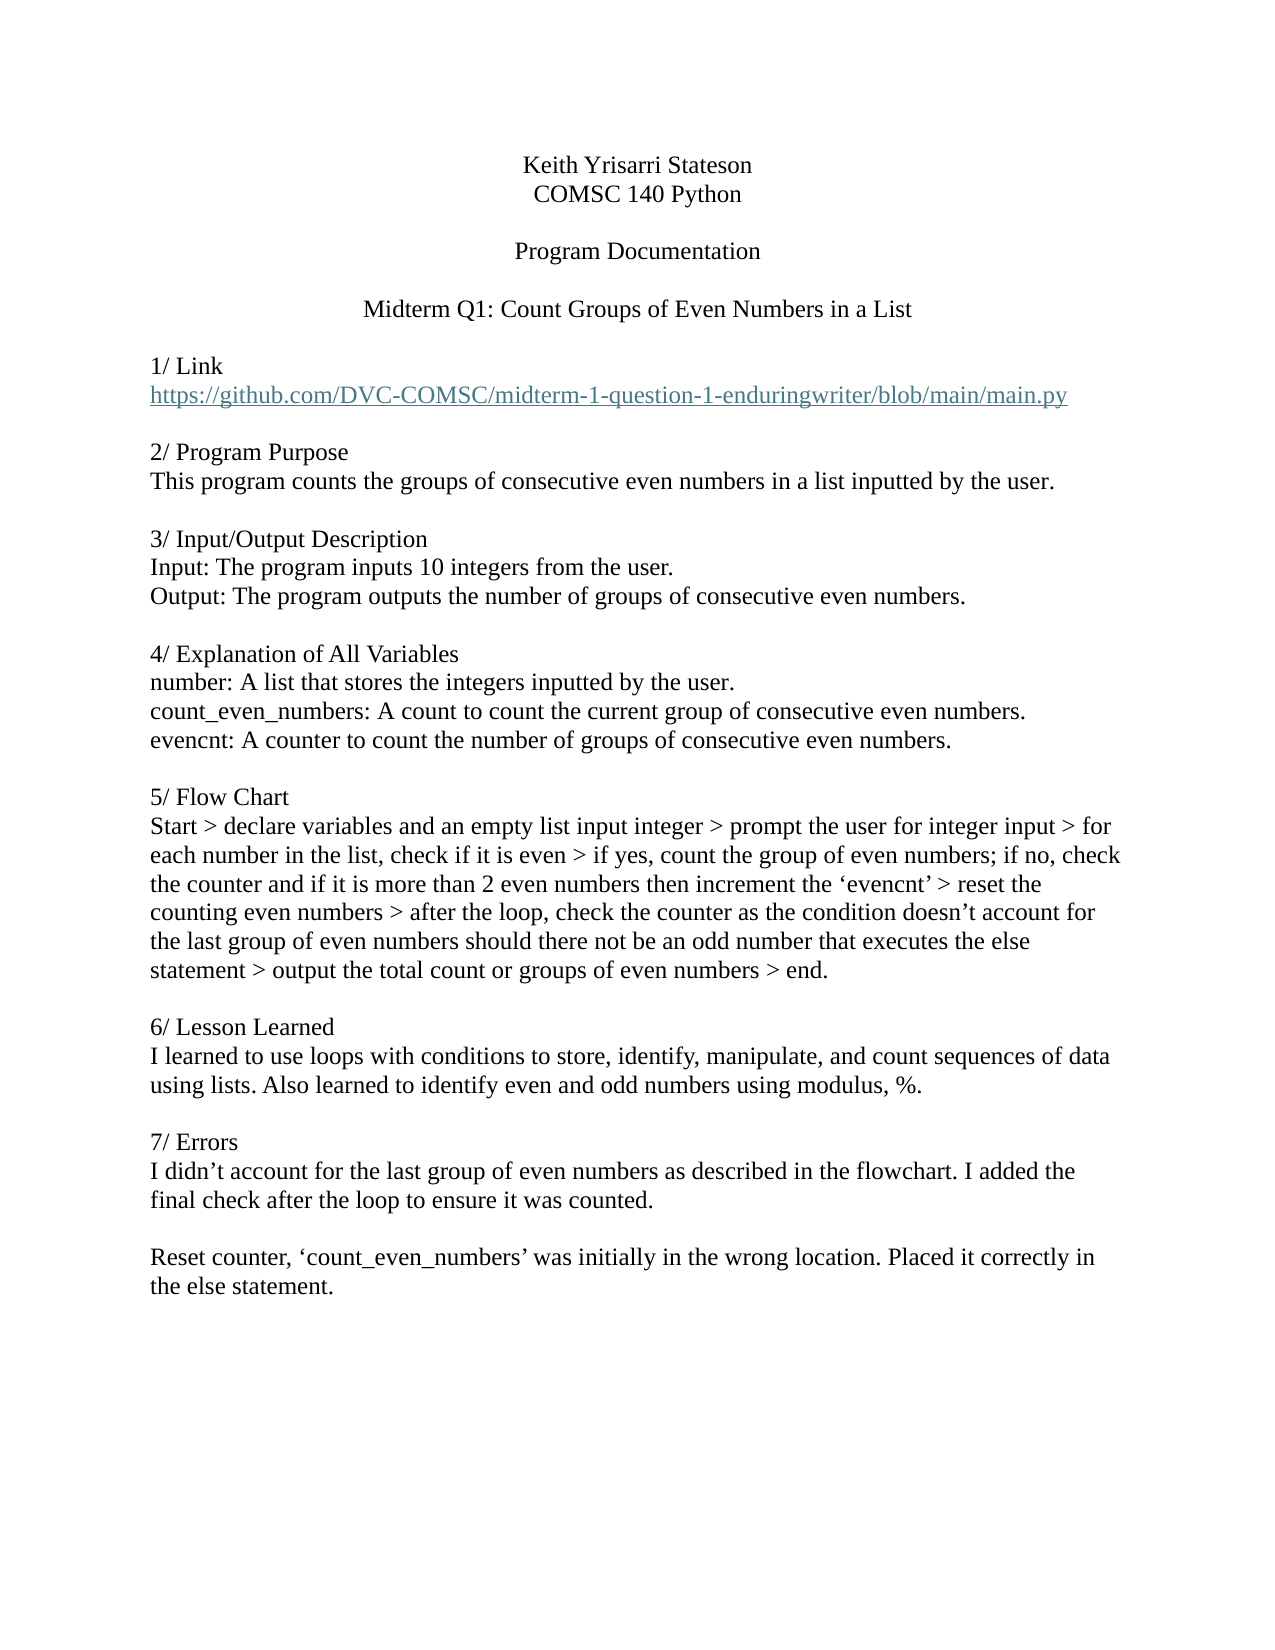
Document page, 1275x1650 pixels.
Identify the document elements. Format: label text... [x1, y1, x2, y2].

text 6/ Lesson Learned I learned to use loops with conditions to store, identify, manipulate, and count sequences of data using lists. Also learned to identify even and odd numbers using modulus, %. [150, 1012, 1125, 1099]
text https://github.com/DVC-COMSC/midterm-1-question-1-enduringwriter/blob/main/main.py [150, 380, 1125, 409]
text 3/ Input/Output Description [150, 524, 1125, 552]
text 4/ Explanation of All Variables number: A list that stores the integers inputted by the user. [150, 639, 1125, 696]
text Keith Yrisarri Stateson [150, 150, 1125, 179]
text Midterm Q1: Count Groups of Even Numbers in a List [150, 294, 1125, 322]
text 5/ Flow Chart Start > declare variables and an empty list input integer > prompt the user for integer input > for each number in the list, check if it is even > if yes, count the group of even numbers; if no, check the counter and if it is more than 2 even numbers then increment the ‘evencnt’ > reset the counting even numbers > after the loop, check the counter as the condition doesn’t account for the last group of even numbers should there not be an odd number that executes the else statement > output the total count or groups of even numbers > end. [150, 782, 1125, 984]
text COMSC 140 Python [150, 179, 1125, 207]
text 2/ Program Purpose This program counts the groups of consecutive even numbers in a list inputted by the user. [150, 437, 1125, 495]
text I didn’t account for the last group of even numbers as described in the flowchart. I added the final check after the loop to ensure it was counted. [150, 1156, 1125, 1214]
text 7/ Errors [150, 1127, 1125, 1156]
text Input: The program inputs 10 integers from the user. [150, 552, 1125, 581]
text count_even_numbers: A count to count the current group of consecutive even numbers. [150, 696, 1125, 725]
text Reset counter, ‘count_even_numbers’ was initially in the wrong location. Placed it correctly in the else statement. [150, 1242, 1125, 1300]
text Output: The program outputs the number of groups of consecutive even numbers. [150, 581, 1125, 610]
text 1/ Link [150, 351, 1125, 380]
text Program Documentation [150, 236, 1125, 265]
text evencnt: A counter to count the number of groups of consecutive even numbers. [150, 725, 1125, 754]
